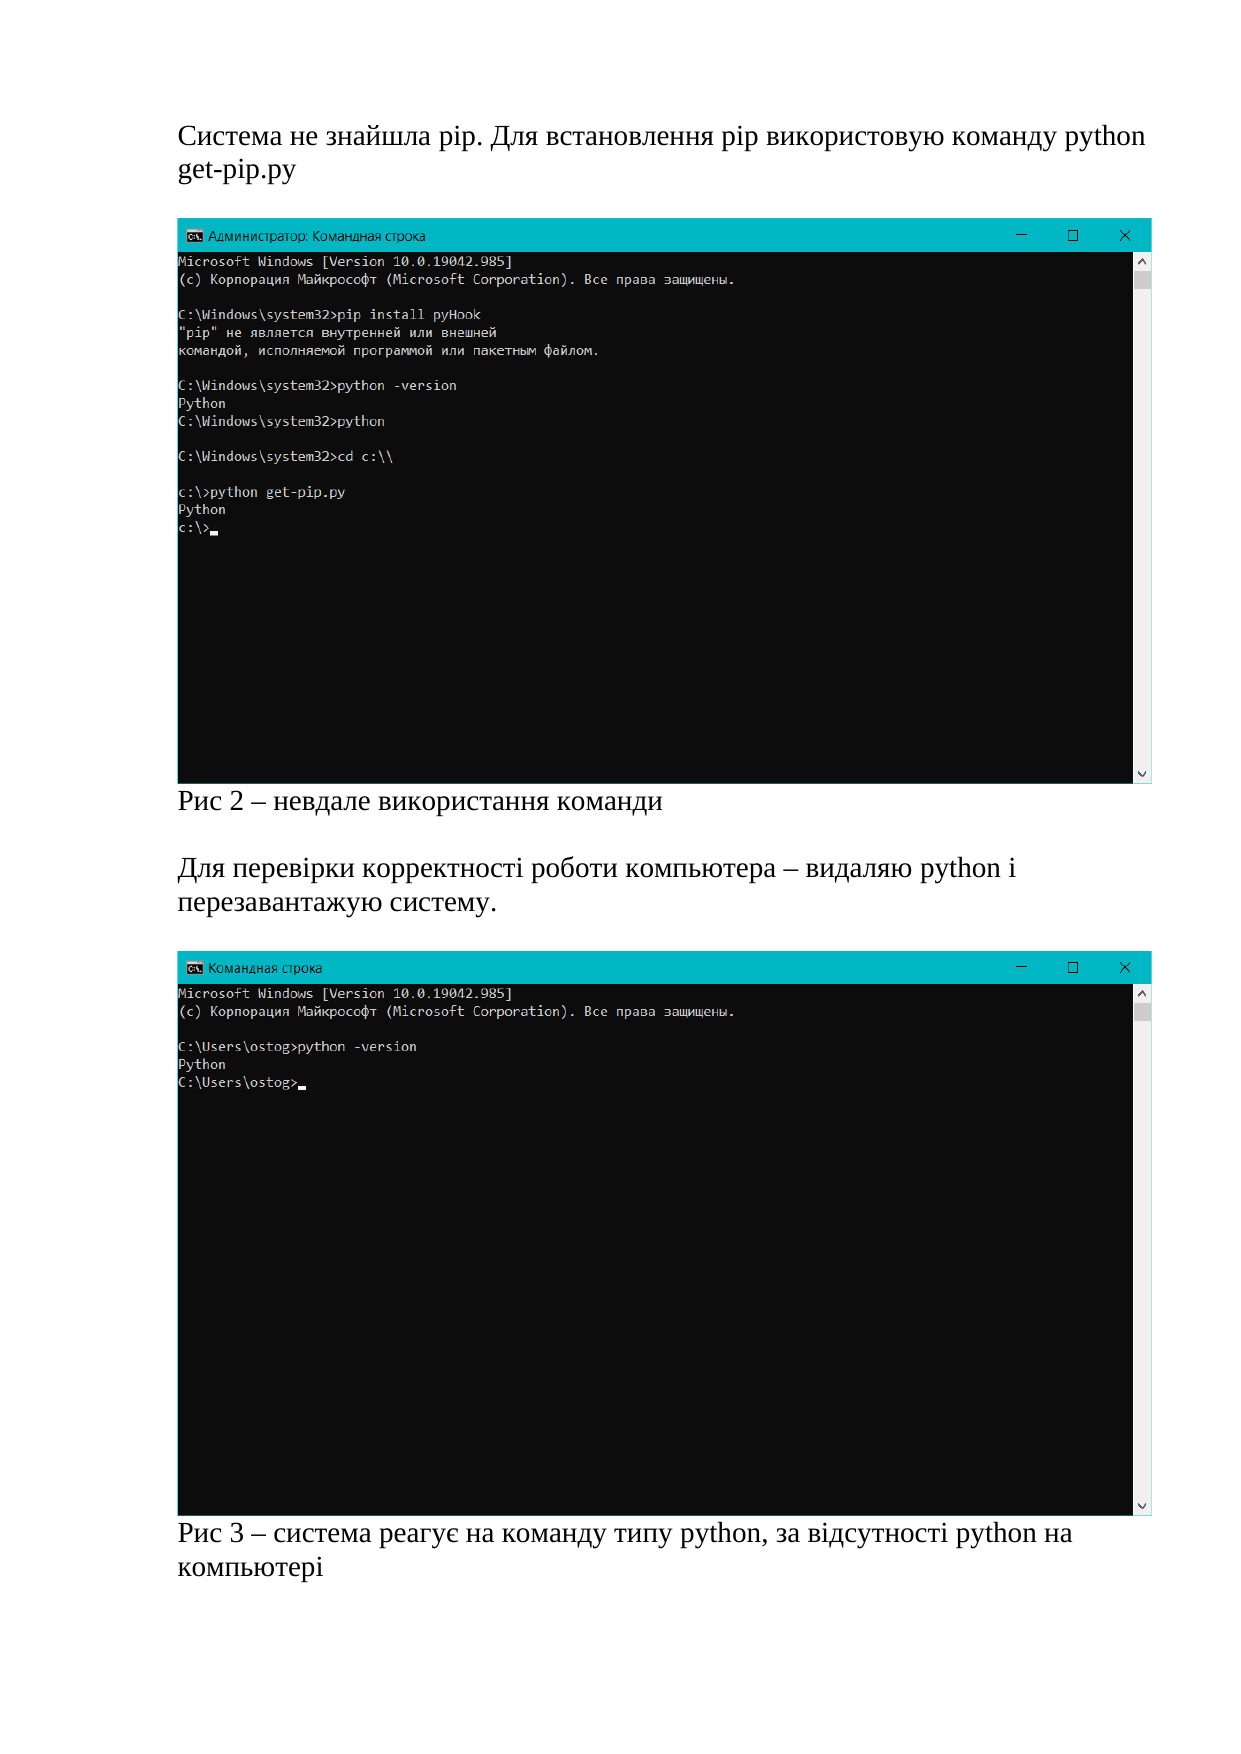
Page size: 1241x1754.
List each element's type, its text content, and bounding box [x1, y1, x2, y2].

text Система не знайшла pip. Для встановлення pip використовую команду python get-pip.py [177, 118, 1152, 185]
picture [177, 951, 1152, 1516]
text Для перевірки корректності роботи компьютера – видаляю python і перезавантажую систему. [177, 850, 1152, 917]
picture [177, 218, 1152, 784]
text Рис 2 – невдале використання команди [177, 784, 1152, 817]
text Рис 3 – система реагує на команду типу python, за відсутності python на компьютері [177, 1516, 1152, 1583]
